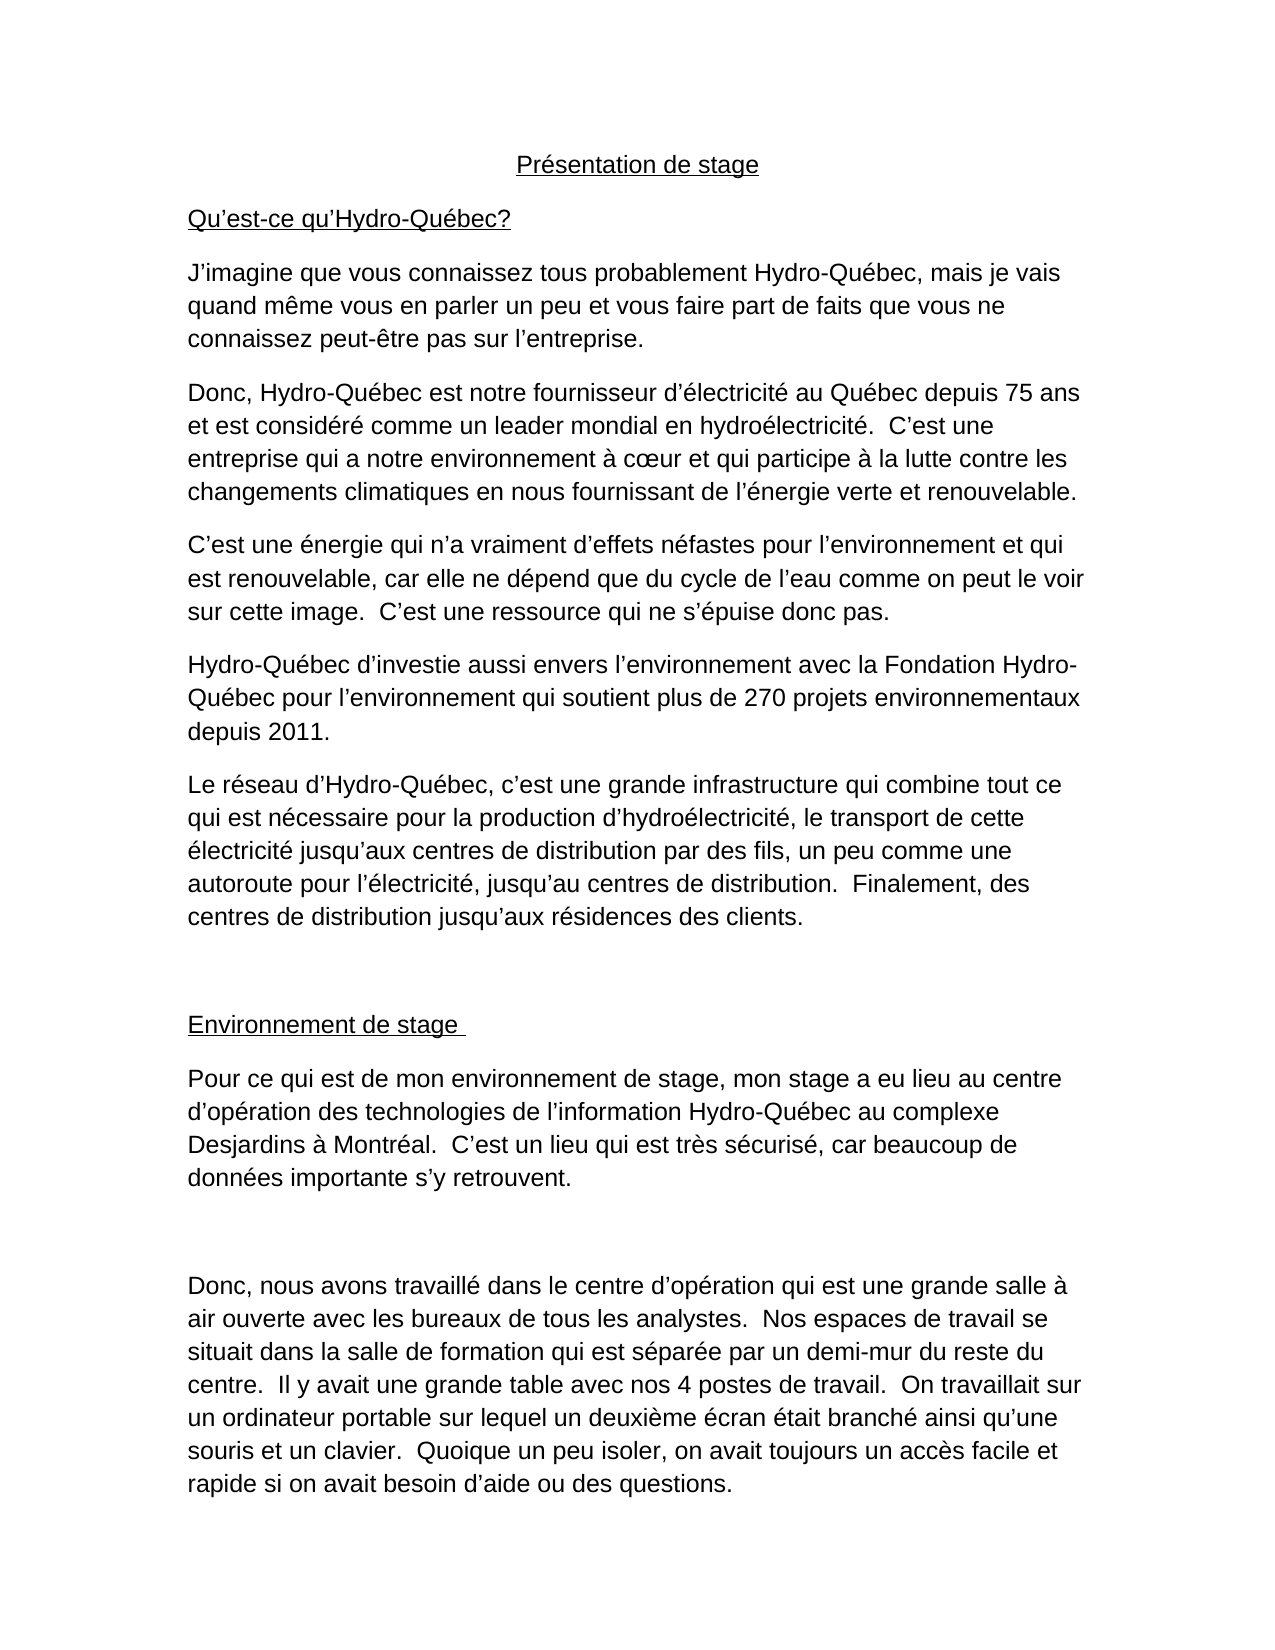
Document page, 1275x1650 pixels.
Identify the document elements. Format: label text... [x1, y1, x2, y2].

text Pour ce qui est de mon environnement de stage, mon stage a eu lieu au centre d’opération des technologies de l’information Hydro-Québec au complexe Desjardins à Montréal. C’est un lieu qui est très sécurisé, car beaucoup de données importante s’y retrouvent. [187, 1064, 1087, 1192]
text Donc, nous avons travaillé dans le centre d’opération qui est une grande salle à air ouverte avec les bureaux de tous les analystes. Nos espaces de travail se situait dans la salle de formation qui est séparée par un demi-mur du reste du centre. Il y avait une grande table avec nos 4 postes de travail. On travaillait sur un ordinateur portable sur lequel un deuxième écran était branché ainsi qu’une souris et un clavier. Quoique un peu isoler, on avait toujours un accès facile et rapide si on avait besoin d’aide ou des questions. [187, 1271, 1087, 1498]
text Hydro-Québec d’investie aussi envers l’environnement avec la Fondation Hydro-Québec pour l’environnement qui soutient plus de 270 projets environnementaux depuis 2011. [187, 650, 1087, 745]
text J’imagine que vous connaissez tous probablement Hydro-Québec, mais je vais quand même vous en parler un peu et vous faire part de faits que vous ne connaissez peut-être pas sur l’entreprise. [187, 258, 1087, 352]
text Environnement de stage [187, 1010, 1087, 1039]
text Le réseau d’Hydro-Québec, c’est une grande infrastructure qui combine tout ce qui est nécessaire pour la production d’hydroélectricité, le transport de cette électricité jusqu’aux centres de distribution par des fils, un peu comme une autoroute pour l’électricité, jusqu’au centres de distribution. Finalement, des centres de distribution jusqu’aux résidences des clients. [187, 770, 1087, 931]
text Qu’est-ce qu’Hydro-Québec? [187, 204, 1087, 233]
text Présentation de stage [187, 150, 1087, 179]
text Donc, Hydro-Québec est notre fournisseur d’électricité au Québec depuis 75 ans et est considéré comme un leader mondial en hydroélectricité. C’est une entreprise qui a notre environnement à cœur et qui participe à la lutte contre les changements climatiques en nous fournissant de l’énergie verte et renouvelable. [187, 378, 1087, 505]
text C’est une énergie qui n’a vraiment d’effets néfastes pour l’environnement et qui est renouvelable, car elle ne dépend que du cycle de l’eau comme on peut le voir sur cette image. C’est une ressource qui ne s’épuise donc pas. [187, 531, 1087, 625]
